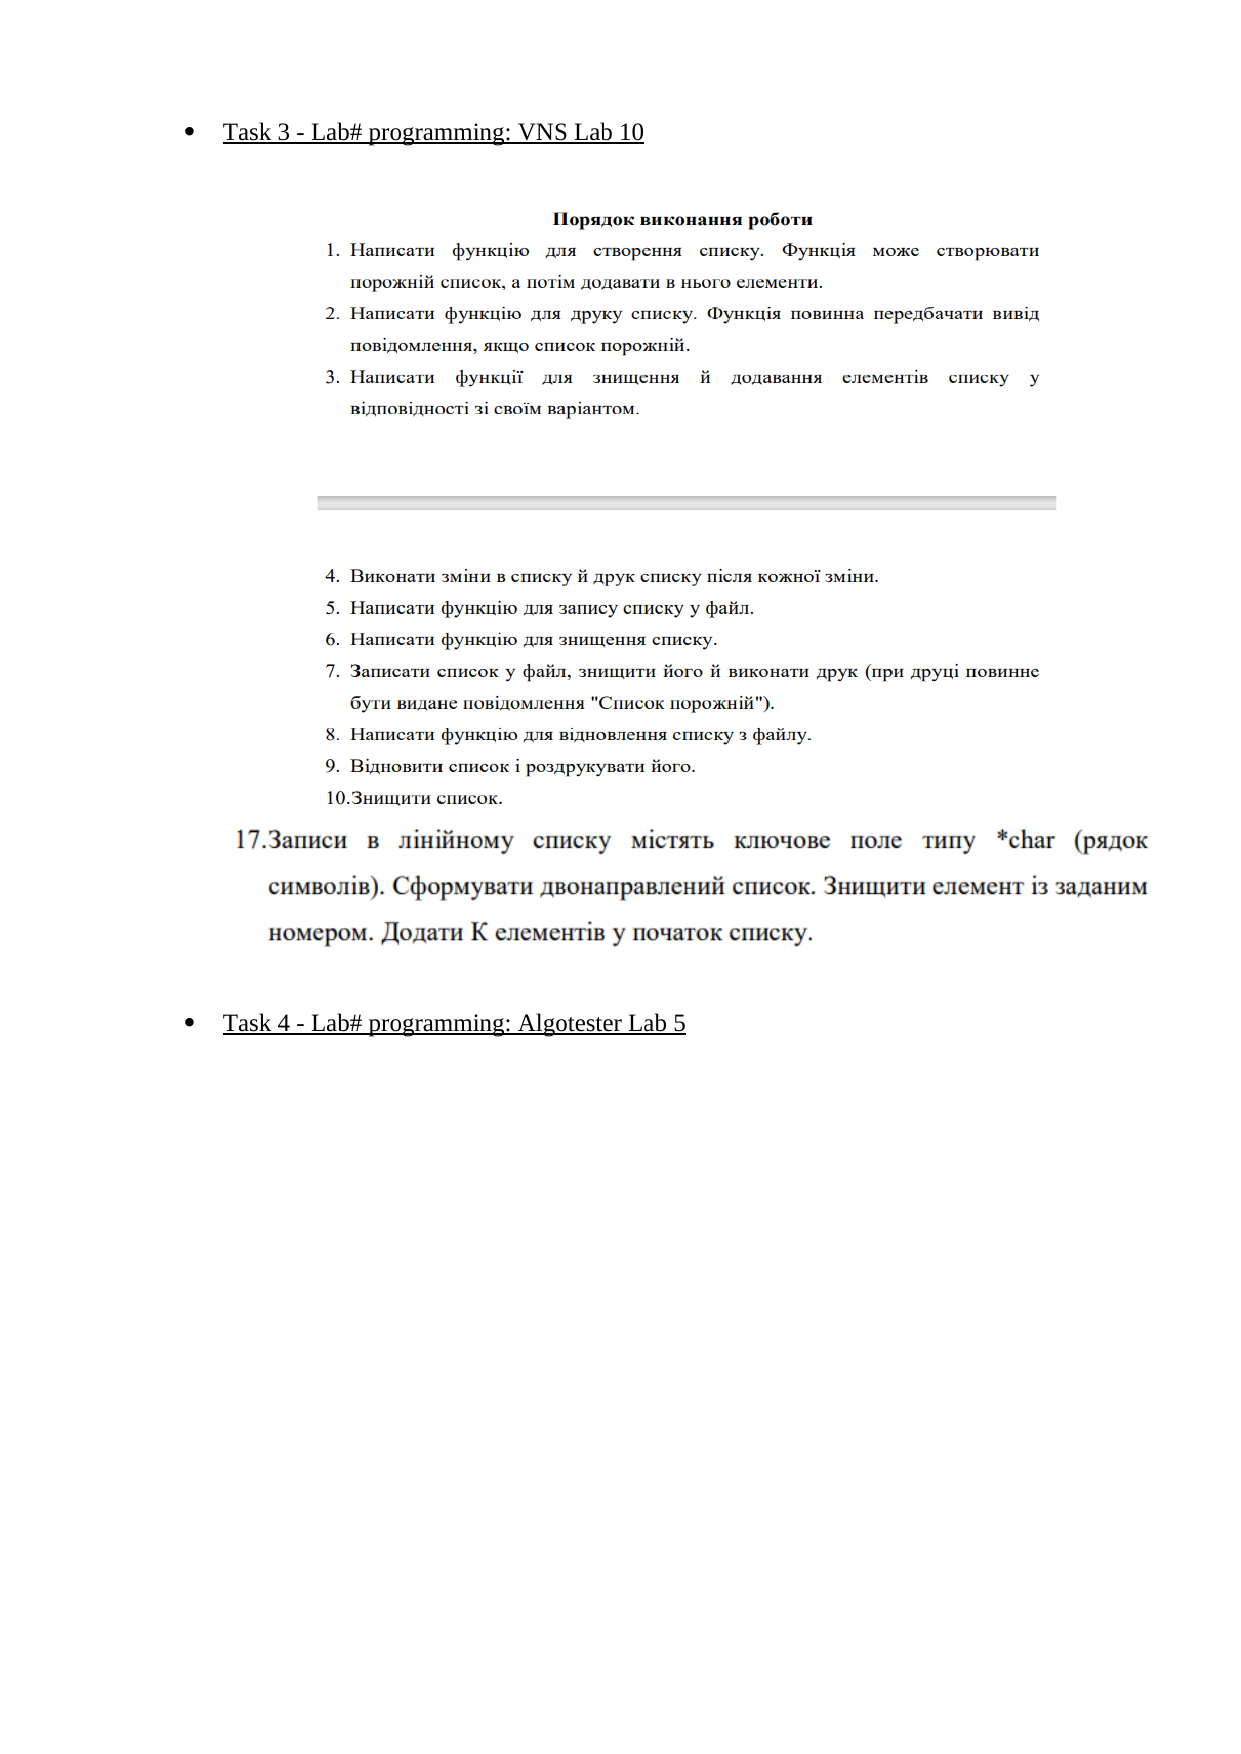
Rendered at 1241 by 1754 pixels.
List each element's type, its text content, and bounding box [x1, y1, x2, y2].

list Task 4 - Lab# programming: Algotester Lab 5 [185, 1008, 1152, 1037]
list Task 3 - Lab# programming: VNS Lab 10 [185, 117, 1152, 146]
picture [222, 203, 1162, 951]
